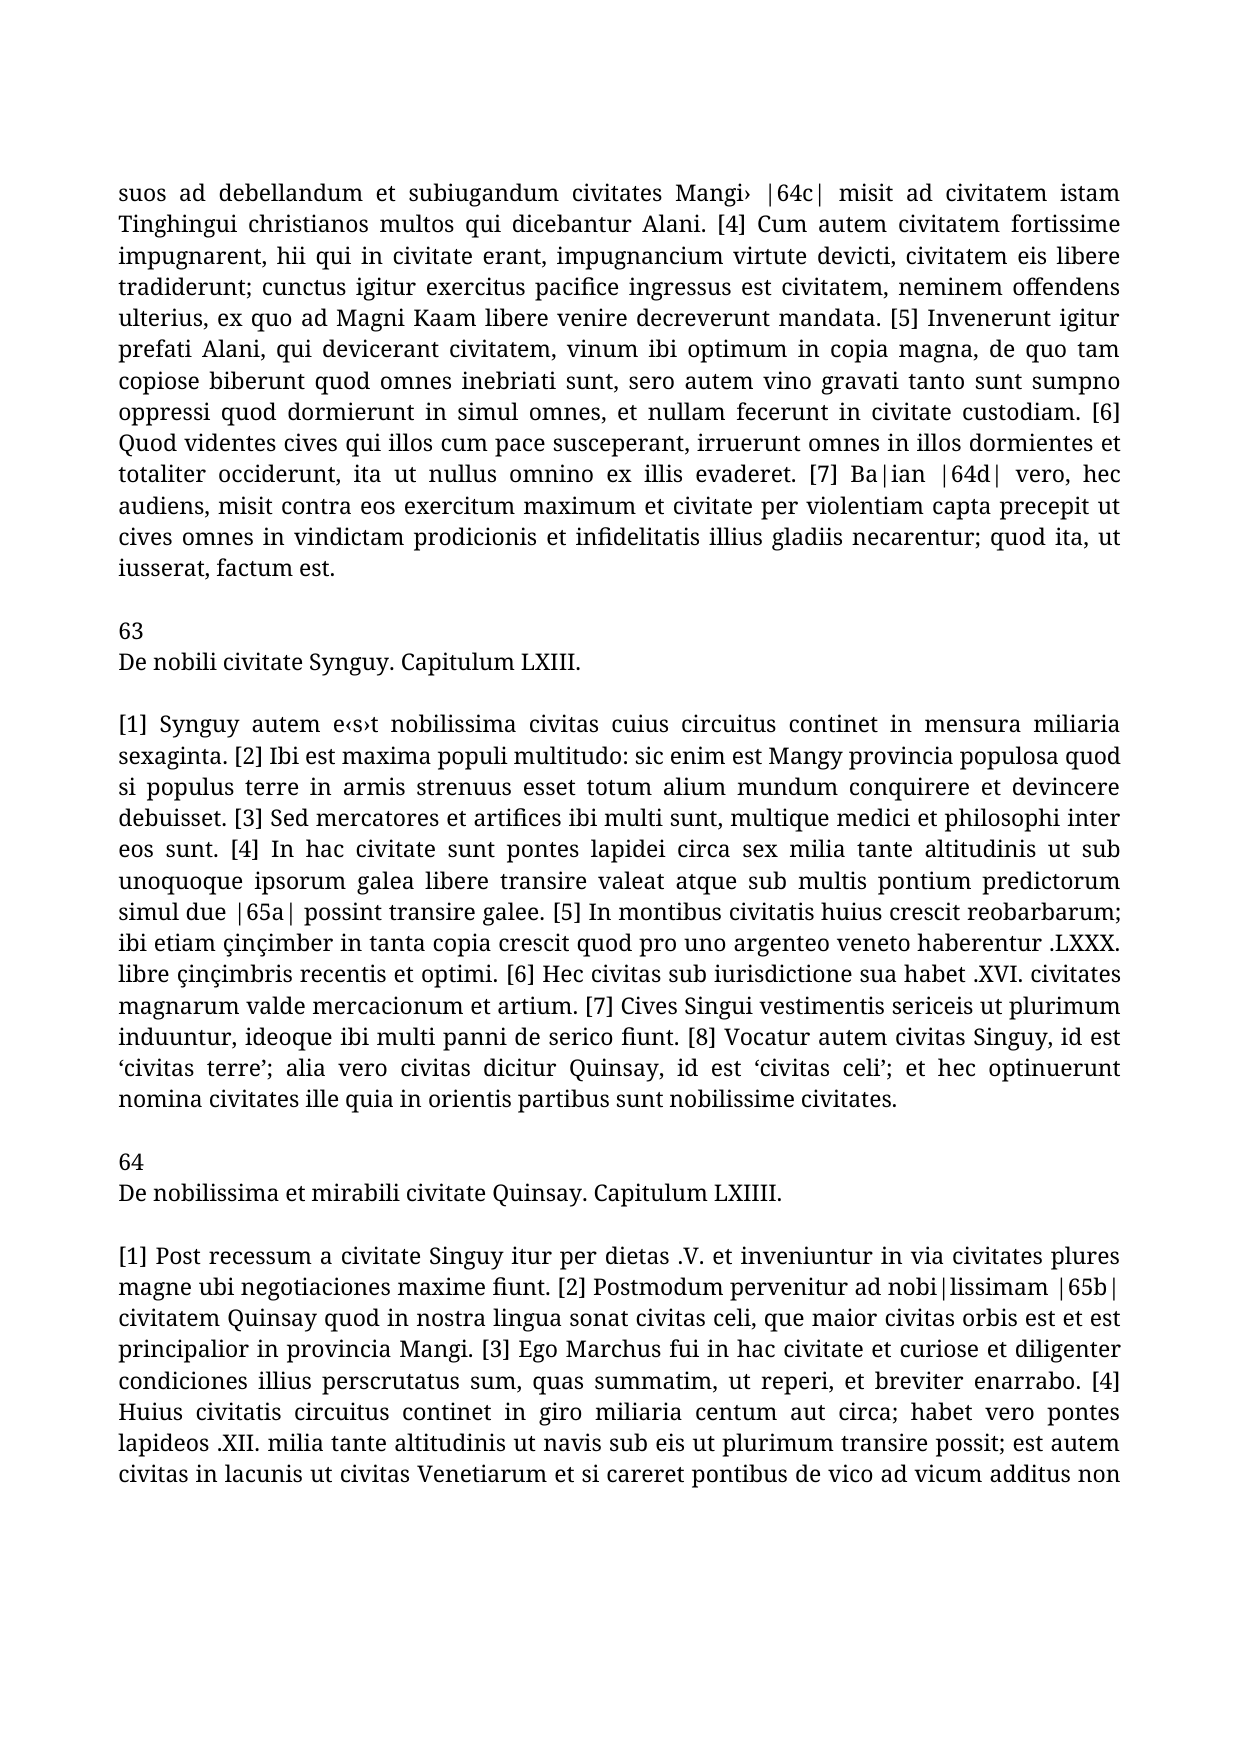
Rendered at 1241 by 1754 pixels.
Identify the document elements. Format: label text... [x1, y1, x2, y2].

text 64 [118, 1146, 1122, 1177]
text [118, 1240, 1122, 1490]
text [118, 177, 1122, 583]
text 63 [118, 615, 1122, 646]
text De nobilissima et mirabili civitate Quinsay. Capitulum LXIIII. [118, 1177, 1122, 1208]
text De nobili civitate Synguy. Capitulum LXIII. [118, 646, 1122, 677]
text [1] Synguy autem e‹s›t nobilissima civitas cuius circuitus continet in mensura miliaria sexaginta. [2] Ibi est maxima populi multitudo: sic enim est Mangy provincia populosa quod si populus terre in armis strenuus esset totum alium mundum conquirere et devincere debuisset. [3] Sed mercatores et artifices ibi multi sunt, multique medici et philosophi inter eos sunt. [4] In hac civitate sunt pontes lapidei circa sex milia tante altitudinis ut sub unoquoque ipsorum galea libere transire valeat atque sub multis pontium predictorum simul due |65a| possint transire galee. [5] In montibus civitatis huius crescit reobarbarum; ibi etiam çinçimber in tanta copia crescit quod pro uno argenteo veneto haberentur .LXXX. libre çinçimbris recentis et optimi. [6] Hec civitas sub iurisdictione sua habet .XVI. civitates magnarum valde mercacionum et artium. [7] Cives Singui vestimentis sericeis ut plurimum induuntur, ideoque ibi multi panni de serico fiunt. [8] Vocatur autem civitas Singuy, id est ‘civitas terre’; alia vero civitas dicitur Quinsay, id est ‘civitas celi’; et hec optinuerunt nomina civitates ille quia in orientis partibus sunt nobilissime civitates. [118, 708, 1122, 1115]
